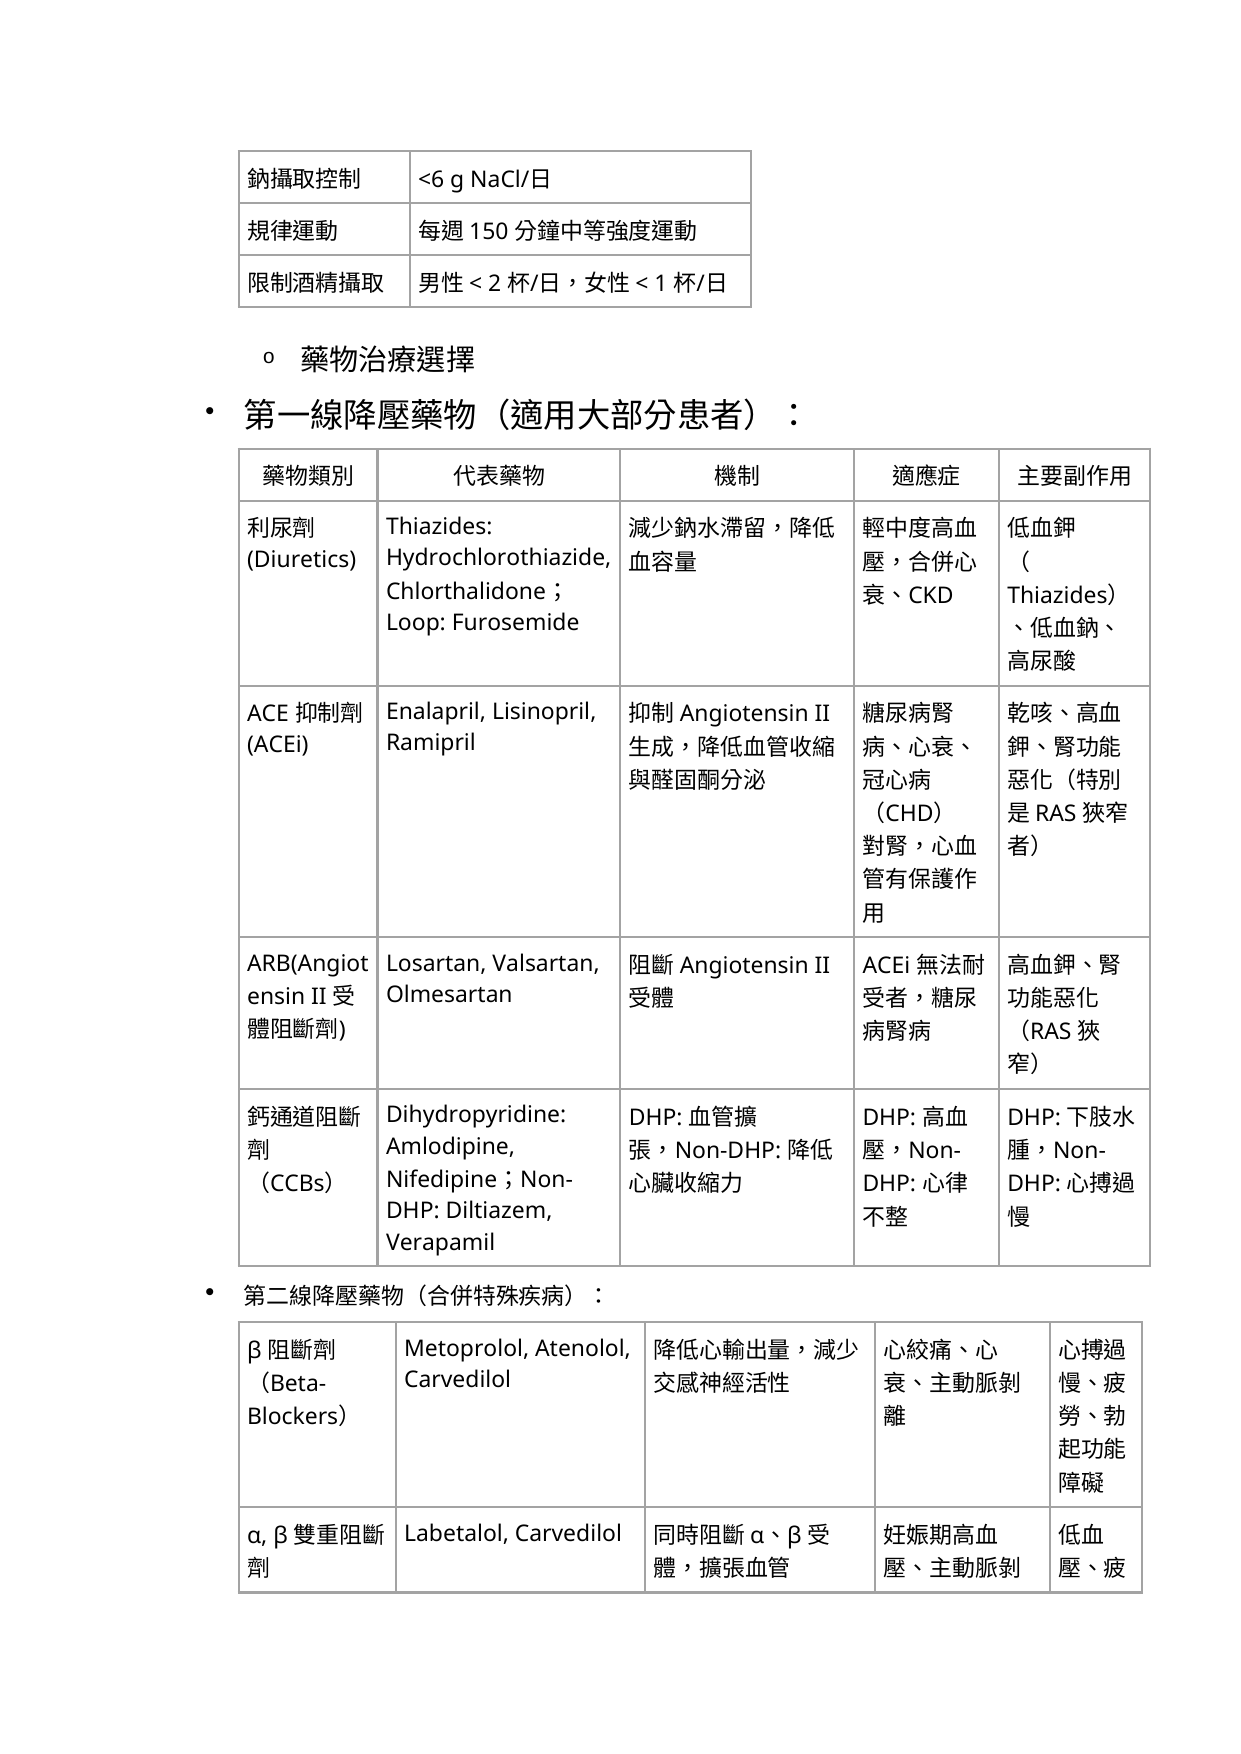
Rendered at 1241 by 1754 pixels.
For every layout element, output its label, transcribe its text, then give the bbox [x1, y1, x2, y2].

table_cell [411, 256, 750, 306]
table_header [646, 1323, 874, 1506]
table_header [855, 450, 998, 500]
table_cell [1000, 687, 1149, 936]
list 第一線降壓藥物（適用大部分患者）： [206, 389, 1053, 437]
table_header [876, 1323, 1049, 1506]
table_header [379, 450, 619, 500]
list 第二線降壓藥物（合併特殊疾病）： [206, 1277, 1053, 1311]
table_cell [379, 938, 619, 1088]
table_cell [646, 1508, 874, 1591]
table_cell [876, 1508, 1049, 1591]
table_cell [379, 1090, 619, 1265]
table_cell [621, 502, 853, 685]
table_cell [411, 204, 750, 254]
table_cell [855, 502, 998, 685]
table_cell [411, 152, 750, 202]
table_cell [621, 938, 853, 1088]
list 藥物治療選擇 [262, 336, 1053, 379]
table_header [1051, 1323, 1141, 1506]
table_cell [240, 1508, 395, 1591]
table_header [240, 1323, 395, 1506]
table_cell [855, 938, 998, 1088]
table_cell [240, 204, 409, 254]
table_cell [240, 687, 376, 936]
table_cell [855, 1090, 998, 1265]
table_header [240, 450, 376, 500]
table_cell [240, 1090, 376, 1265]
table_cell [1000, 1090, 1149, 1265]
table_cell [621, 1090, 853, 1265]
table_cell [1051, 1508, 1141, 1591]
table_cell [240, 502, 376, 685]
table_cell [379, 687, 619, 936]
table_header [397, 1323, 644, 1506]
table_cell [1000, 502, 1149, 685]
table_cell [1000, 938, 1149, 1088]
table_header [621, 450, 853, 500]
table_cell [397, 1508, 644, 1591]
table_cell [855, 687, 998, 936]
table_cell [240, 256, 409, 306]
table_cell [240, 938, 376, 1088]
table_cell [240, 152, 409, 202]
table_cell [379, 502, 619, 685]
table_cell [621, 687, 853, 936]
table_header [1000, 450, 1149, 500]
